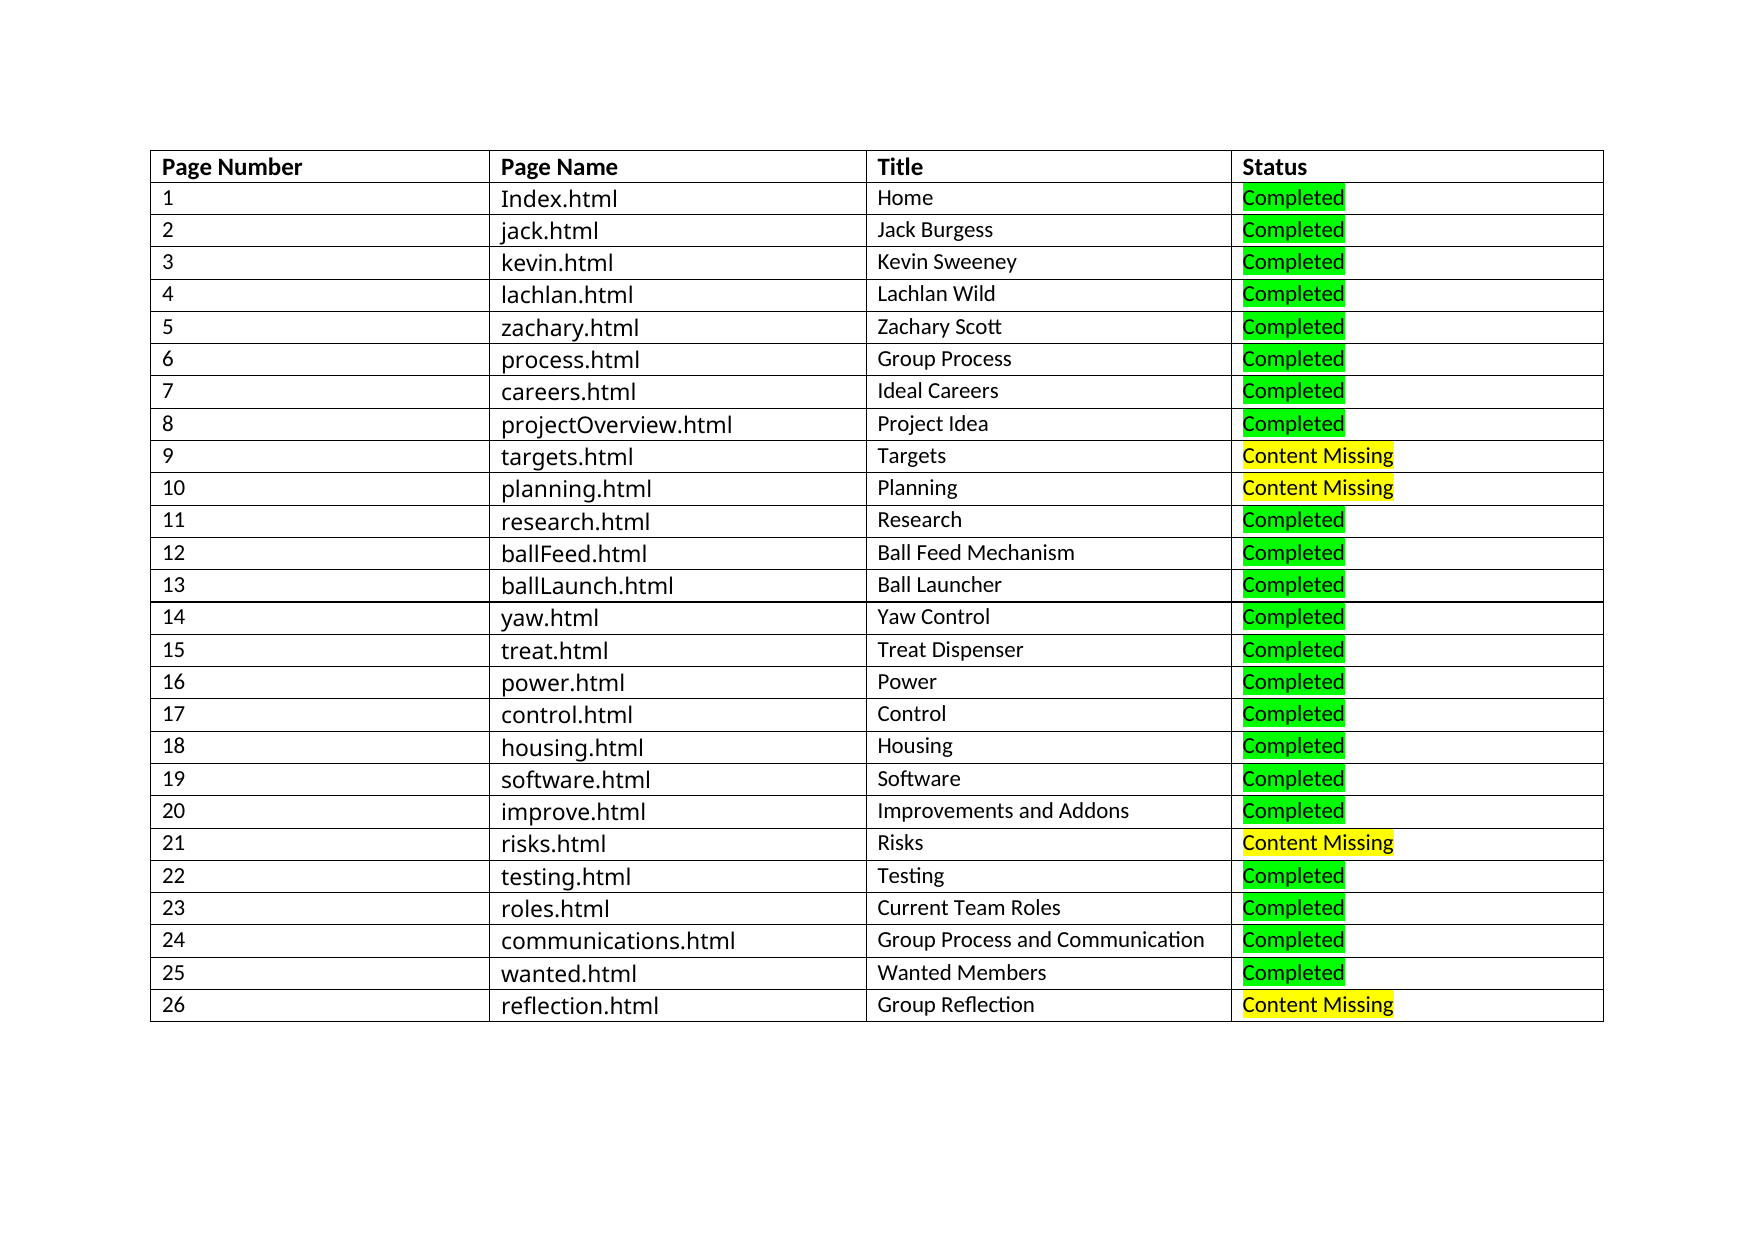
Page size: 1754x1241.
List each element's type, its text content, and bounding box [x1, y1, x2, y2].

table_cell Completed [1232, 280, 1603, 311]
table_cell reflection.html [490, 990, 866, 1021]
table_cell 14 [151, 603, 489, 634]
table_cell Wanted Members [867, 958, 1231, 989]
table_cell 25 [151, 958, 489, 989]
table_cell power.html [490, 667, 866, 698]
table_cell Completed [1232, 247, 1603, 278]
table_cell 20 [151, 796, 489, 827]
table_cell Treat Dispenser [867, 635, 1231, 666]
table_cell 19 [151, 764, 489, 795]
table_cell 8 [151, 409, 489, 440]
table_cell Content Missing [1232, 441, 1603, 472]
table_cell Completed [1232, 635, 1603, 666]
table_cell control.html [490, 699, 866, 731]
table_cell Kevin Sweeney [867, 247, 1231, 278]
table_cell careers.html [490, 376, 866, 408]
table_cell Completed [1232, 925, 1603, 957]
table_cell 6 [151, 344, 489, 375]
table_cell improve.html [490, 796, 866, 827]
table_cell Project Idea [867, 409, 1231, 440]
table_cell 17 [151, 699, 489, 731]
table_cell Completed [1232, 667, 1603, 698]
table_cell 11 [151, 506, 489, 537]
table_cell testing.html [490, 861, 866, 892]
table_cell 13 [151, 570, 489, 601]
table_cell Research [867, 506, 1231, 537]
table_cell wanted.html [490, 958, 866, 989]
table_cell Planning [867, 473, 1231, 504]
table_cell process.html [490, 344, 866, 375]
table_cell 21 [151, 829, 489, 860]
table_header Status [1232, 151, 1603, 182]
table_cell targets.html [490, 441, 866, 472]
table_header Title [867, 151, 1231, 182]
table_cell Completed [1232, 893, 1603, 924]
table_cell Zachary Scott [867, 312, 1231, 343]
table_cell Completed [1232, 506, 1603, 537]
table_cell Group Process and Communication [867, 925, 1231, 957]
table_cell 9 [151, 441, 489, 472]
table_cell 7 [151, 376, 489, 408]
table_cell Completed [1232, 764, 1603, 795]
table_cell Completed [1232, 732, 1603, 763]
table_cell Testing [867, 861, 1231, 892]
table_header Page Name [490, 151, 866, 182]
table_cell communications.html [490, 925, 866, 957]
table_cell Completed [1232, 376, 1603, 408]
table_cell 18 [151, 732, 489, 763]
table_cell 5 [151, 312, 489, 343]
table_cell jack.html [490, 215, 866, 246]
table_cell research.html [490, 506, 866, 537]
table_cell Content Missing [1232, 990, 1603, 1021]
table_cell 3 [151, 247, 489, 278]
table_cell Completed [1232, 183, 1603, 214]
table_cell Group Reflection [867, 990, 1231, 1021]
table_cell Housing [867, 732, 1231, 763]
table_cell Completed [1232, 796, 1603, 827]
table_cell Group Process [867, 344, 1231, 375]
table_cell ballLaunch.html [490, 570, 866, 601]
table_cell roles.html [490, 893, 866, 924]
table_cell 12 [151, 538, 489, 569]
table_cell lachlan.html [490, 280, 866, 311]
table_cell Content Missing [1232, 829, 1603, 860]
table_cell Power [867, 667, 1231, 698]
table_cell Ideal Careers [867, 376, 1231, 408]
table_cell Completed [1232, 312, 1603, 343]
table_cell ballFeed.html [490, 538, 866, 569]
table_cell risks.html [490, 829, 866, 860]
table_cell 4 [151, 280, 489, 311]
table_cell Software [867, 764, 1231, 795]
table_cell 1 [151, 183, 489, 214]
table_cell Risks [867, 829, 1231, 860]
table_cell projectOverview.html [490, 409, 866, 440]
table_cell Completed [1232, 861, 1603, 892]
table_cell 16 [151, 667, 489, 698]
table_cell Ball Feed Mechanism [867, 538, 1231, 569]
table_cell 26 [151, 990, 489, 1021]
table_cell housing.html [490, 732, 866, 763]
table_cell planning.html [490, 473, 866, 504]
table_cell Completed [1232, 538, 1603, 569]
table_cell Completed [1232, 409, 1603, 440]
table_cell Completed [1232, 699, 1603, 731]
table_cell Targets [867, 441, 1231, 472]
table_cell 22 [151, 861, 489, 892]
table_cell Ball Launcher [867, 570, 1231, 601]
table_cell Improvements and Addons [867, 796, 1231, 827]
table_cell 23 [151, 893, 489, 924]
table_cell Completed [1232, 958, 1603, 989]
table_cell 15 [151, 635, 489, 666]
table_cell 2 [151, 215, 489, 246]
table_cell Yaw Control [867, 603, 1231, 634]
table_cell Current Team Roles [867, 893, 1231, 924]
table_cell Jack Burgess [867, 215, 1231, 246]
table_cell Completed [1232, 570, 1603, 601]
table_cell Control [867, 699, 1231, 731]
table_cell Index.html [490, 183, 866, 214]
table_cell software.html [490, 764, 866, 795]
table_cell Lachlan Wild [867, 280, 1231, 311]
table_cell Completed [1232, 215, 1603, 246]
table_cell Home [867, 183, 1231, 214]
table_cell Completed [1232, 344, 1603, 375]
table_cell zachary.html [490, 312, 866, 343]
table_cell Completed [1232, 603, 1603, 634]
table_cell treat.html [490, 635, 866, 666]
table_cell 24 [151, 925, 489, 957]
table_cell kevin.html [490, 247, 866, 278]
table_cell 10 [151, 473, 489, 504]
table_cell yaw.html [490, 603, 866, 634]
table_header Page Number [151, 151, 489, 182]
table_cell Content Missing [1232, 473, 1603, 504]
